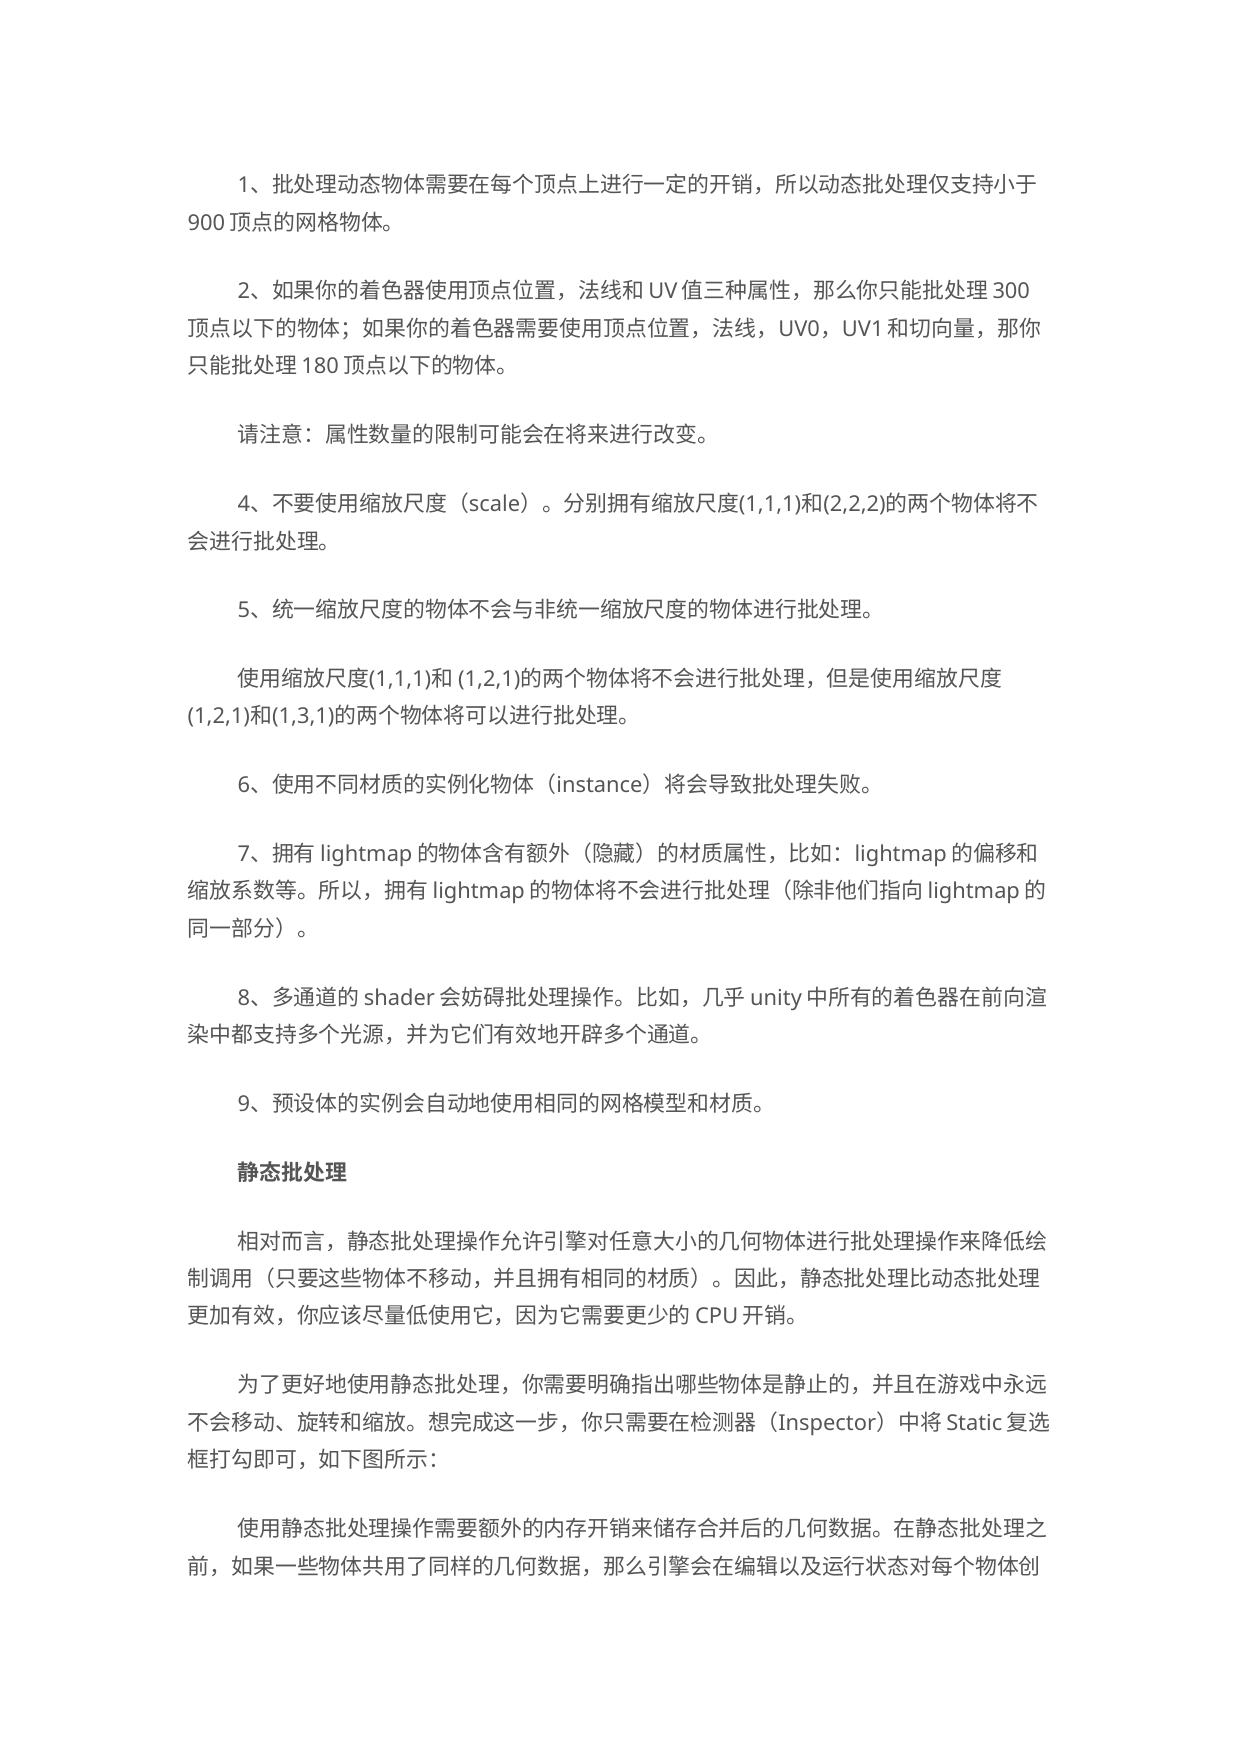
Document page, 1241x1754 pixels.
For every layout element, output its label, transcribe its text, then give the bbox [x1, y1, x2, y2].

text 5、统一缩放尺度的物体不会与非统一缩放尺度的物体进行批处理。 [187, 589, 1053, 627]
text 为了更好地使用静态批处理，你需要明确指出哪些物体是静止的，并且在游戏中永远不会移动、旋转和缩放。想完成这一步，你只需要在检测器（Inspector）中将Static复选框打勾即可，如下图所示： [187, 1364, 1053, 1477]
text 4、不要使用缩放尺度（scale）。分别拥有缩放尺度(1,1,1)和(2,2,2)的两个物体将不会进行批处理。 [187, 483, 1053, 558]
text 8、多通道的shader会妨碍批处理操作。比如，几乎unity中所有的着色器在前向渲染中都支持多个光源，并为它们有效地开辟多个通道。 [187, 977, 1053, 1052]
text 9、预设体的实例会自动地使用相同的网格模型和材质。 [187, 1083, 1053, 1121]
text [187, 1508, 1053, 1583]
text 静态批处理 [187, 1152, 1053, 1189]
text 6、使用不同材质的实例化物体（instance）将会导致批处理失败。 [187, 764, 1053, 802]
text 使用缩放尺度(1,1,1)和 (1,2,1)的两个物体将不会进行批处理，但是使用缩放尺度(1,2,1)和(1,3,1)的两个物体将可以进行批处理。 [187, 658, 1053, 733]
text 7、拥有lightmap的物体含有额外（隐藏）的材质属性，比如：lightmap的偏移和缩放系数等。所以，拥有lightmap的物体将不会进行批处理（除非他们指向lightmap的同一部分）。 [187, 833, 1053, 946]
text 相对而言，静态批处理操作允许引擎对任意大小的几何物体进行批处理操作来降低绘制调用（只要这些物体不移动，并且拥有相同的材质）。因此，静态批处理比动态批处理更加有效，你应该尽量低使用它，因为它需要更少的CPU开销。 [187, 1221, 1053, 1333]
text 2、如果你的着色器使用顶点位置，法线和UV值三种属性，那么你只能批处理300顶点以下的物体；如果你的着色器需要使用顶点位置，法线，UV0，UV1和切向量，那你只能批处理180顶点以下的物体。 [187, 271, 1053, 383]
text 1、批处理动态物体需要在每个顶点上进行一定的开销，所以动态批处理仅支持小于900顶点的网格物体。 [187, 164, 1053, 239]
text 请注意：属性数量的限制可能会在将来进行改变。 [187, 414, 1053, 452]
